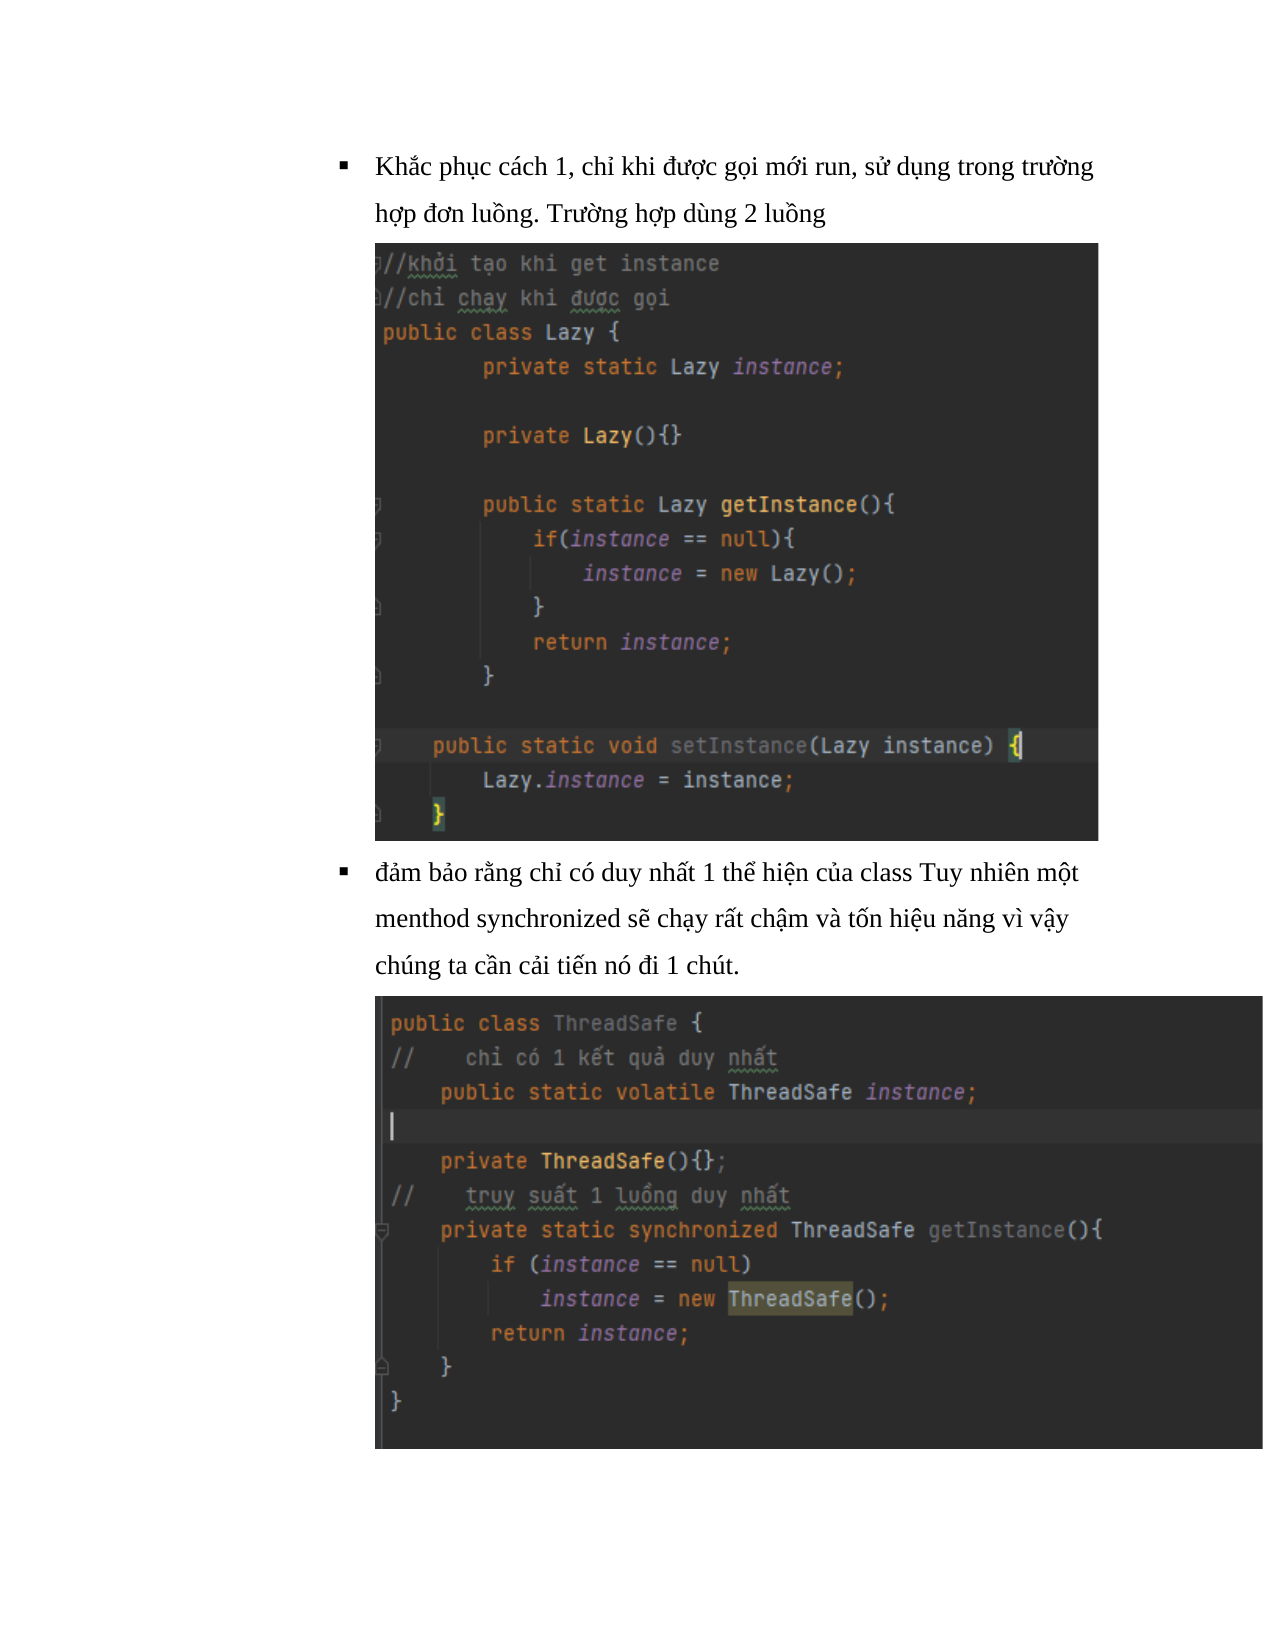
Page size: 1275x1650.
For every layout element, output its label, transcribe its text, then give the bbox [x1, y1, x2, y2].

picture [375, 243, 1099, 841]
picture [375, 996, 1263, 1449]
